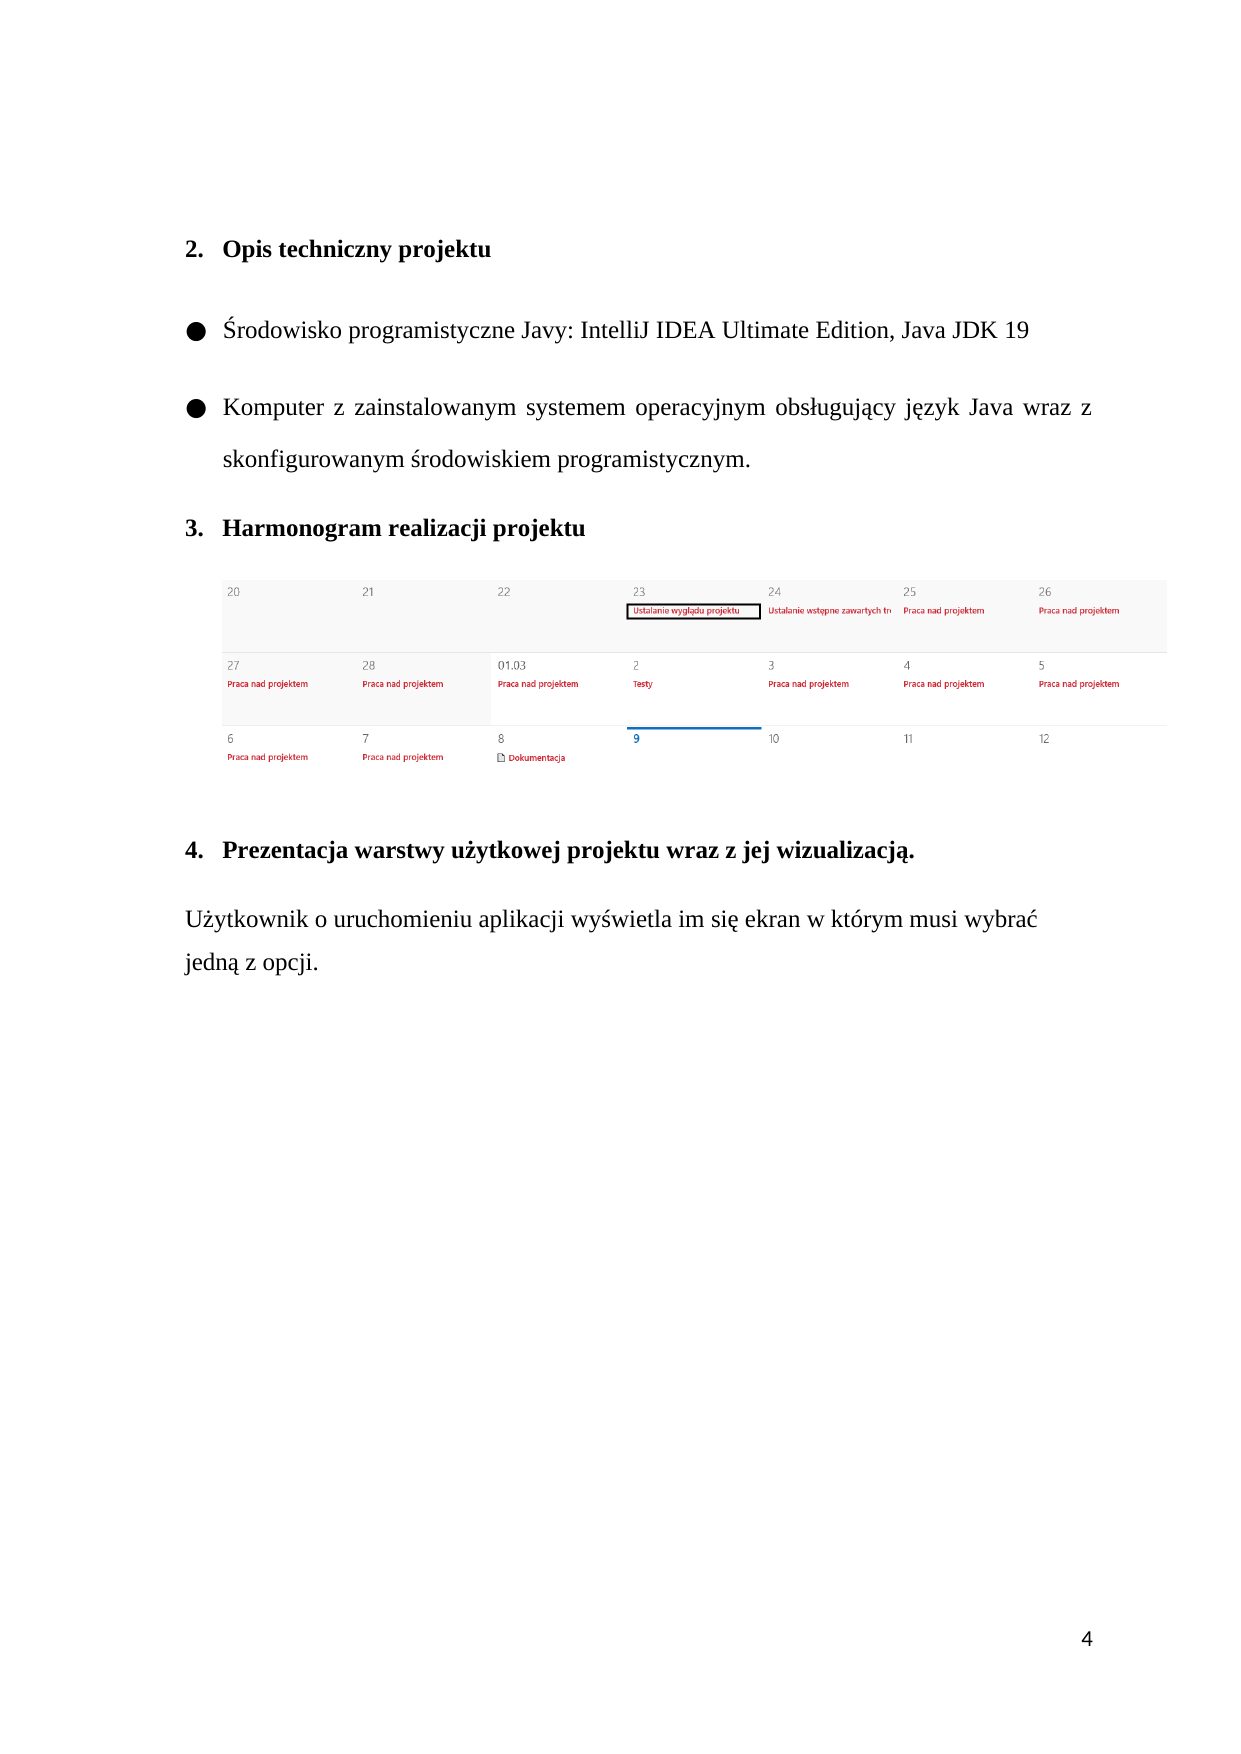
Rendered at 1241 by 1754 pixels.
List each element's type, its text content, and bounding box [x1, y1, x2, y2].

list Komputer z zainstalowanym systemem operacyjnym obsługujący język Java wraz z skonfigurowanym środowiskiem programistycznym. [185, 379, 1093, 473]
list Opis techniczny projektu [185, 234, 1093, 263]
picture [222, 580, 1167, 797]
list Środowisko programistyczne Javy: IntelliJ IDEA Ultimate Edition, Java JDK 19 [185, 302, 1093, 353]
list Prezentacja warstwy użytkowej projektu wraz z jej wizualizacją. [185, 836, 1093, 864]
list Harmonogram realizacji projektu [185, 513, 1093, 541]
text Użytkownik o uruchomieniu aplikacji wyświetla im się ekran w którym musi wybrać jedną z opcji. [185, 904, 1093, 976]
